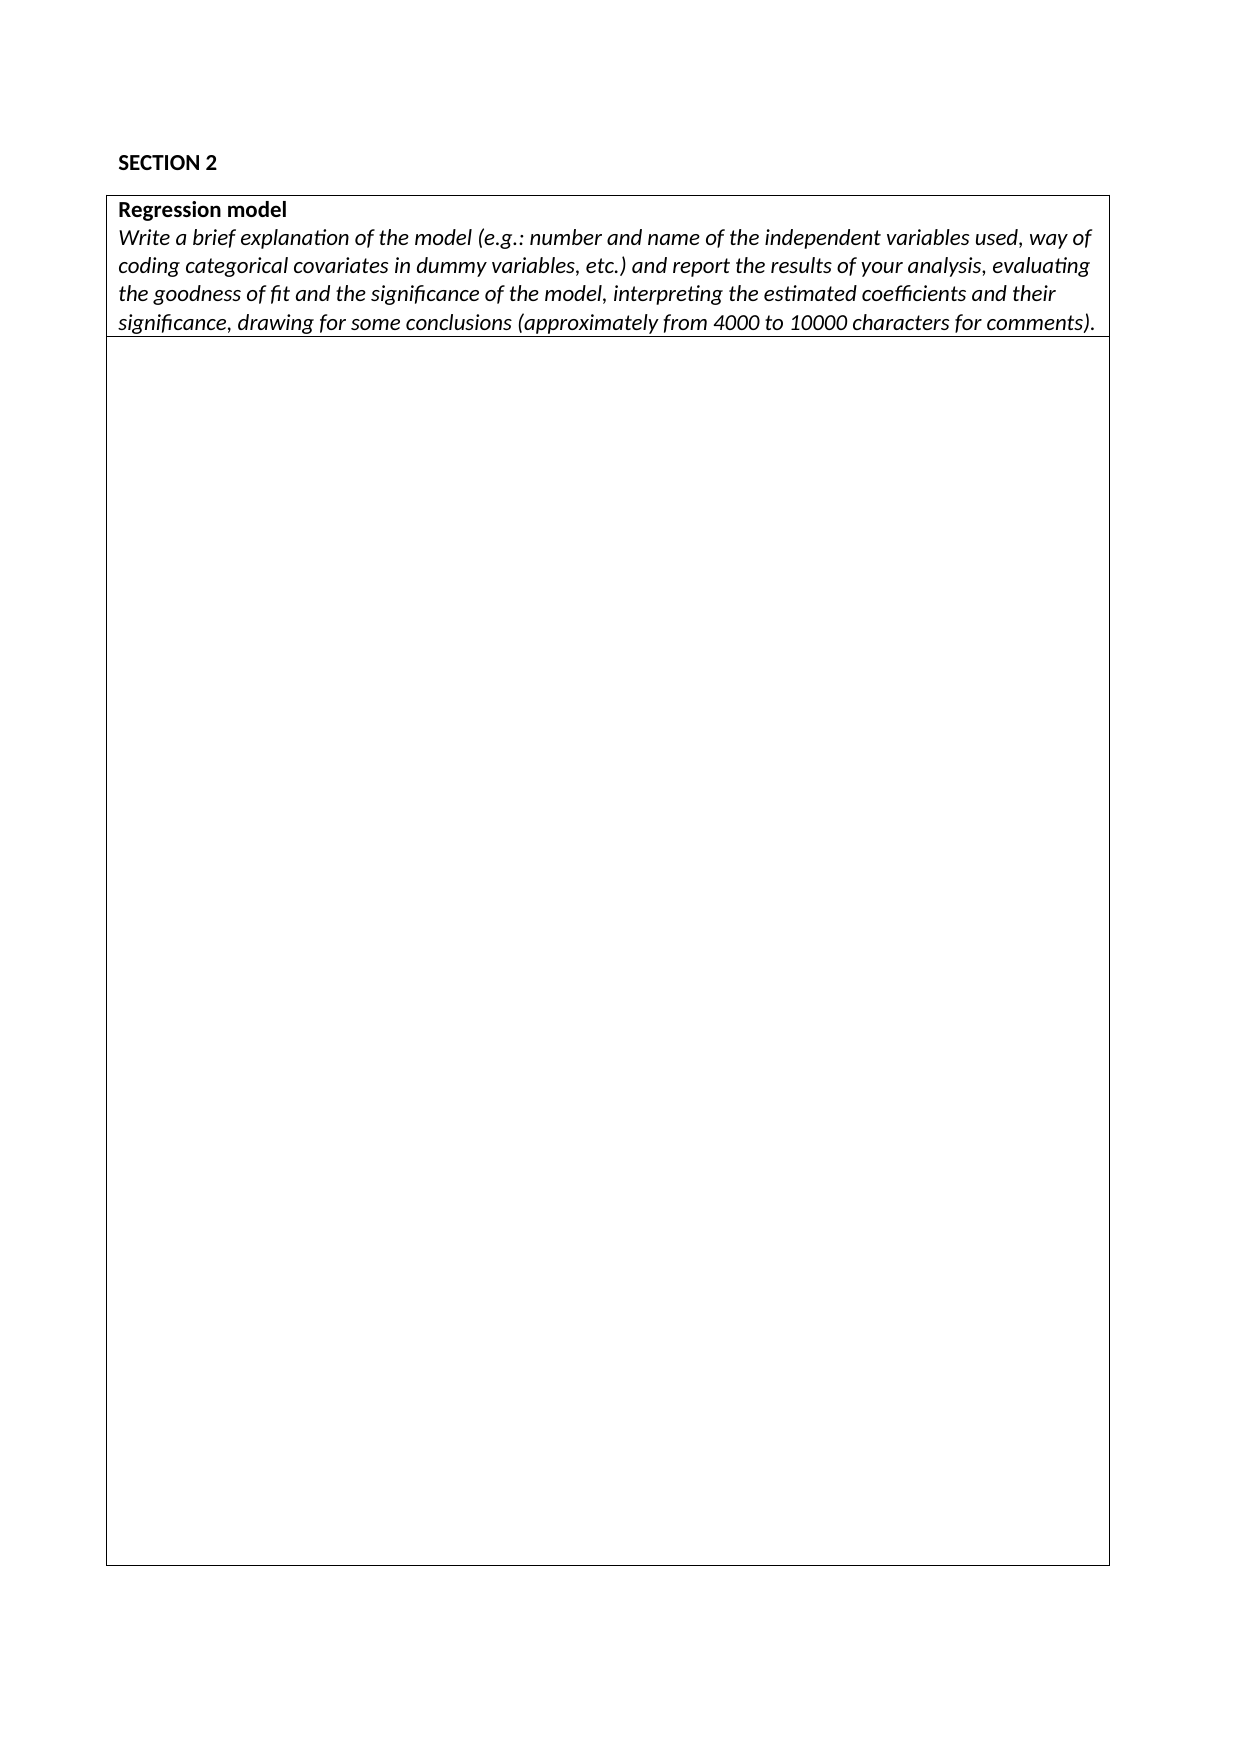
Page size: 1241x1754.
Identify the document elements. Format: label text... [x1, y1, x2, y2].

table_cell [107, 337, 1109, 1565]
text SECTION 2 [118, 148, 1122, 176]
table_header Regression model Write a brief explanation of the model (e.g.: number and name of the independent variables used, way of coding categorical covariates in dummy variables, etc.) and report the results of your analysis, evaluating the goodness of fit and the significance of the model, interpreting the estimated coefficients and their significance, drawing for some conclusions (approximately from 4000 to 10000 characters for comments). [107, 196, 1109, 336]
